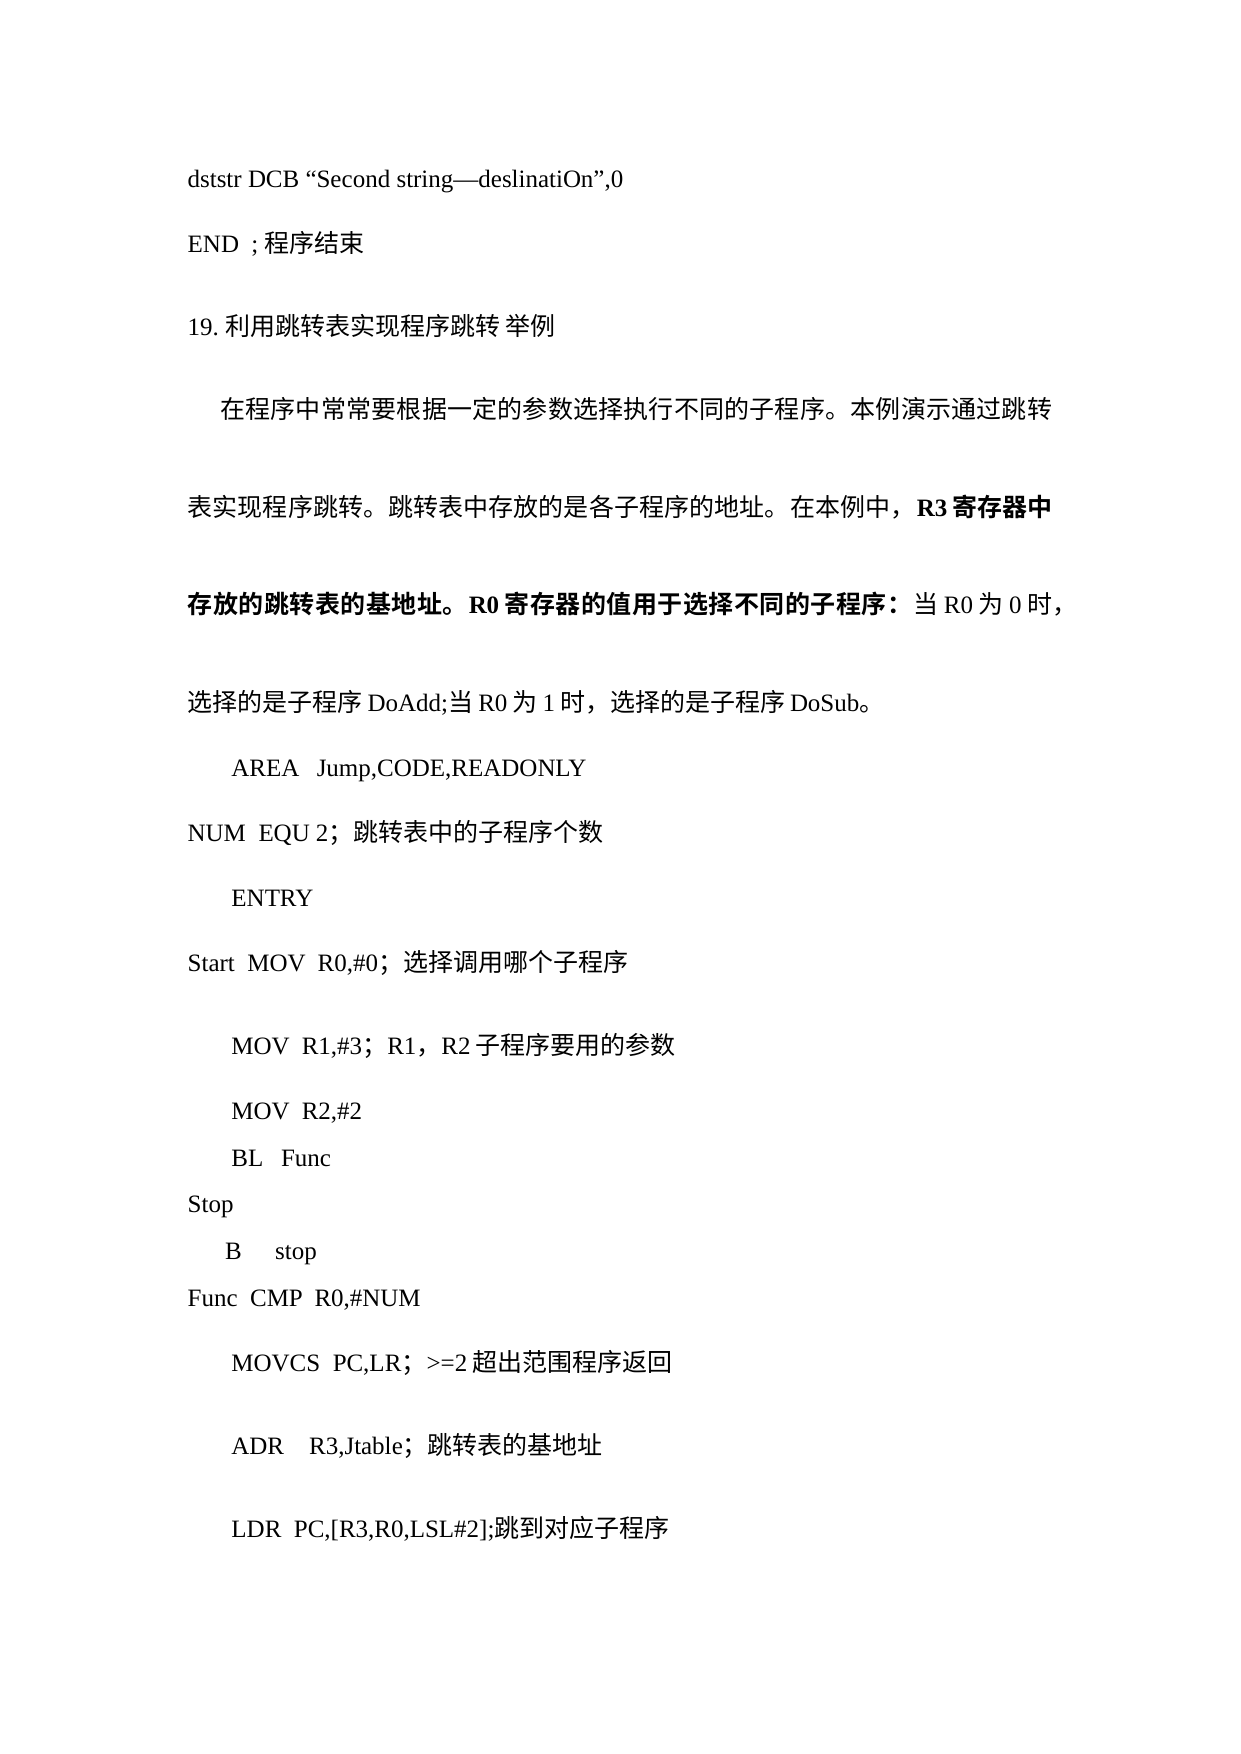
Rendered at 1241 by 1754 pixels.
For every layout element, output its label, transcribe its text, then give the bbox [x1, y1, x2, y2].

text MOV R1,#3；R1，R2子程序要用的参数 [187, 1011, 1053, 1076]
text 19. 利用跳转表实现程序跳转 举例 [187, 292, 1053, 357]
text 在程序中常常要根据一定的参数选择执行不同的子程序。本例演示通过跳转表实现程序跳转。跳转表中存放的是各子程序的地址。在本例中，R3寄存器中存放的跳转表的基地址。R0寄存器的值用于选择不同的子程序：当R0为0时，选择的是子程序DoAdd;当R0为1时，选择的是子程序DoSub。 [187, 375, 1053, 733]
text B stop [187, 1234, 1053, 1267]
text LDR PC,[R3,R0,LSL#2];跳到对应子程序 [187, 1494, 1053, 1559]
text AREA Jump,CODE,READONLY [187, 751, 1053, 783]
text BL Func [187, 1141, 1053, 1173]
text NUM EQU 2；跳转表中的子程序个数 [187, 798, 1053, 863]
text END ; 程序结束 [187, 209, 1053, 274]
text ADR R3,Jtable；跳转表的基地址 [187, 1411, 1053, 1476]
text ENTRY [187, 881, 1053, 913]
text MOV R2,#2 [187, 1094, 1053, 1126]
text MOVCS PC,LR；>=2超出范围程序返回 [187, 1328, 1053, 1393]
text Stop [187, 1188, 1053, 1220]
text dststr DCB “Second string—deslinatiOn”,0 [187, 162, 1053, 194]
text Start MOV R0,#0；选择调用哪个子程序 [187, 928, 1053, 993]
text Func CMP R0,#NUM [187, 1281, 1053, 1314]
